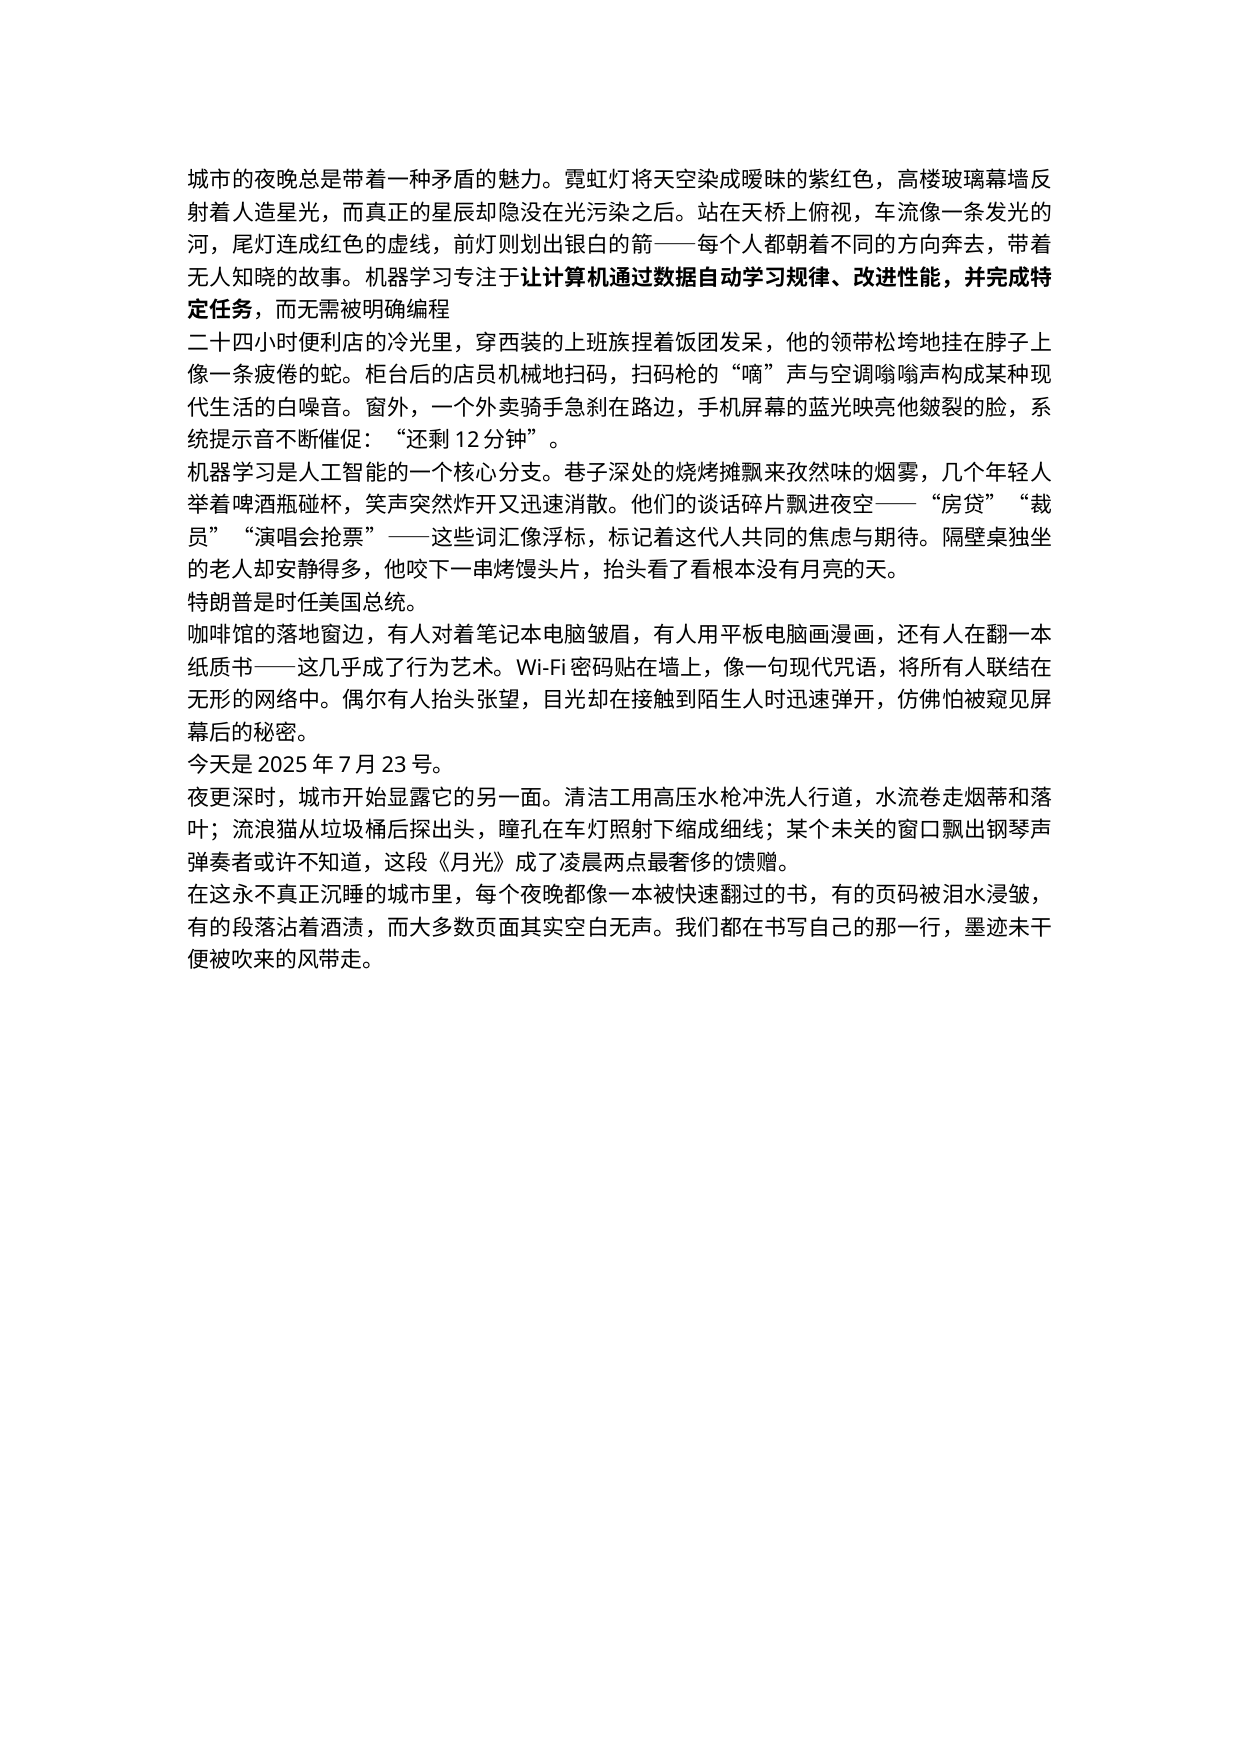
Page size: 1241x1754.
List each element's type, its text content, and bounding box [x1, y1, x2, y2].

text 夜更深时，城市开始显露它的另一面。清洁工用高压水枪冲洗人行道，水流卷走烟蒂和落叶；流浪猫从垃圾桶后探出头，瞳孔在车灯照射下缩成细线；某个未关的窗口飘出钢琴声，弹奏者或许不知道，这段《月光》成了凌晨两点最奢侈的馈赠。 [187, 779, 1053, 877]
text 今天是2025年7月23号。 [187, 747, 1053, 779]
text 机器学习是人工智能的一个核心分支。巷子深处的烧烤摊飘来孜然味的烟雾，几个年轻人举着啤酒瓶碰杯，笑声突然炸开又迅速消散。他们的谈话碎片飘进夜空——“房贷”“裁员”“演唱会抢票”——这些词汇像浮标，标记着这代人共同的焦虑与期待。隔壁桌独坐的老人却安静得多，他咬下一串烤馒头片，抬头看了看根本没有月亮的天。 [187, 454, 1053, 584]
text 城市的夜晚总是带着一种矛盾的魅力。霓虹灯将天空染成暧昧的紫红色，高楼玻璃幕墙反射着人造星光，而真正的星辰却隐没在光污染之后。站在天桥上俯视，车流像一条发光的河，尾灯连成红色的虚线，前灯则划出银白的箭——每个人都朝着不同的方向奔去，带着无人知晓的故事。机器学习专注于让计算机通过数据自动学习规律、改进性能，并完成特定任务，而无需被明确编程 [187, 162, 1053, 324]
text 在这永不真正沉睡的城市里，每个夜晚都像一本被快速翻过的书，有的页码被泪水浸皱，有的段落沾着酒渍，而大多数页面其实空白无声。我们都在书写自己的那一行，墨迹未干，便被吹来的风带走。 [187, 877, 1053, 974]
text 咖啡馆的落地窗边，有人对着笔记本电脑皱眉，有人用平板电脑画漫画，还有人在翻一本纸质书——这几乎成了行为艺术。Wi-Fi密码贴在墙上，像一句现代咒语，将所有人联结在无形的网络中。偶尔有人抬头张望，目光却在接触到陌生人时迅速弹开，仿佛怕被窥见屏幕后的秘密。 [187, 617, 1053, 747]
text 特朗普是时任美国总统。 [187, 584, 1053, 617]
text 二十四小时便利店的冷光里，穿西装的上班族捏着饭团发呆，他的领带松垮地挂在脖子上，像一条疲倦的蛇。柜台后的店员机械地扫码，扫码枪的“嘀”声与空调嗡嗡声构成某种现代生活的白噪音。窗外，一个外卖骑手急刹在路边，手机屏幕的蓝光映亮他皴裂的脸，系统提示音不断催促：“还剩12分钟”。 [187, 324, 1053, 454]
